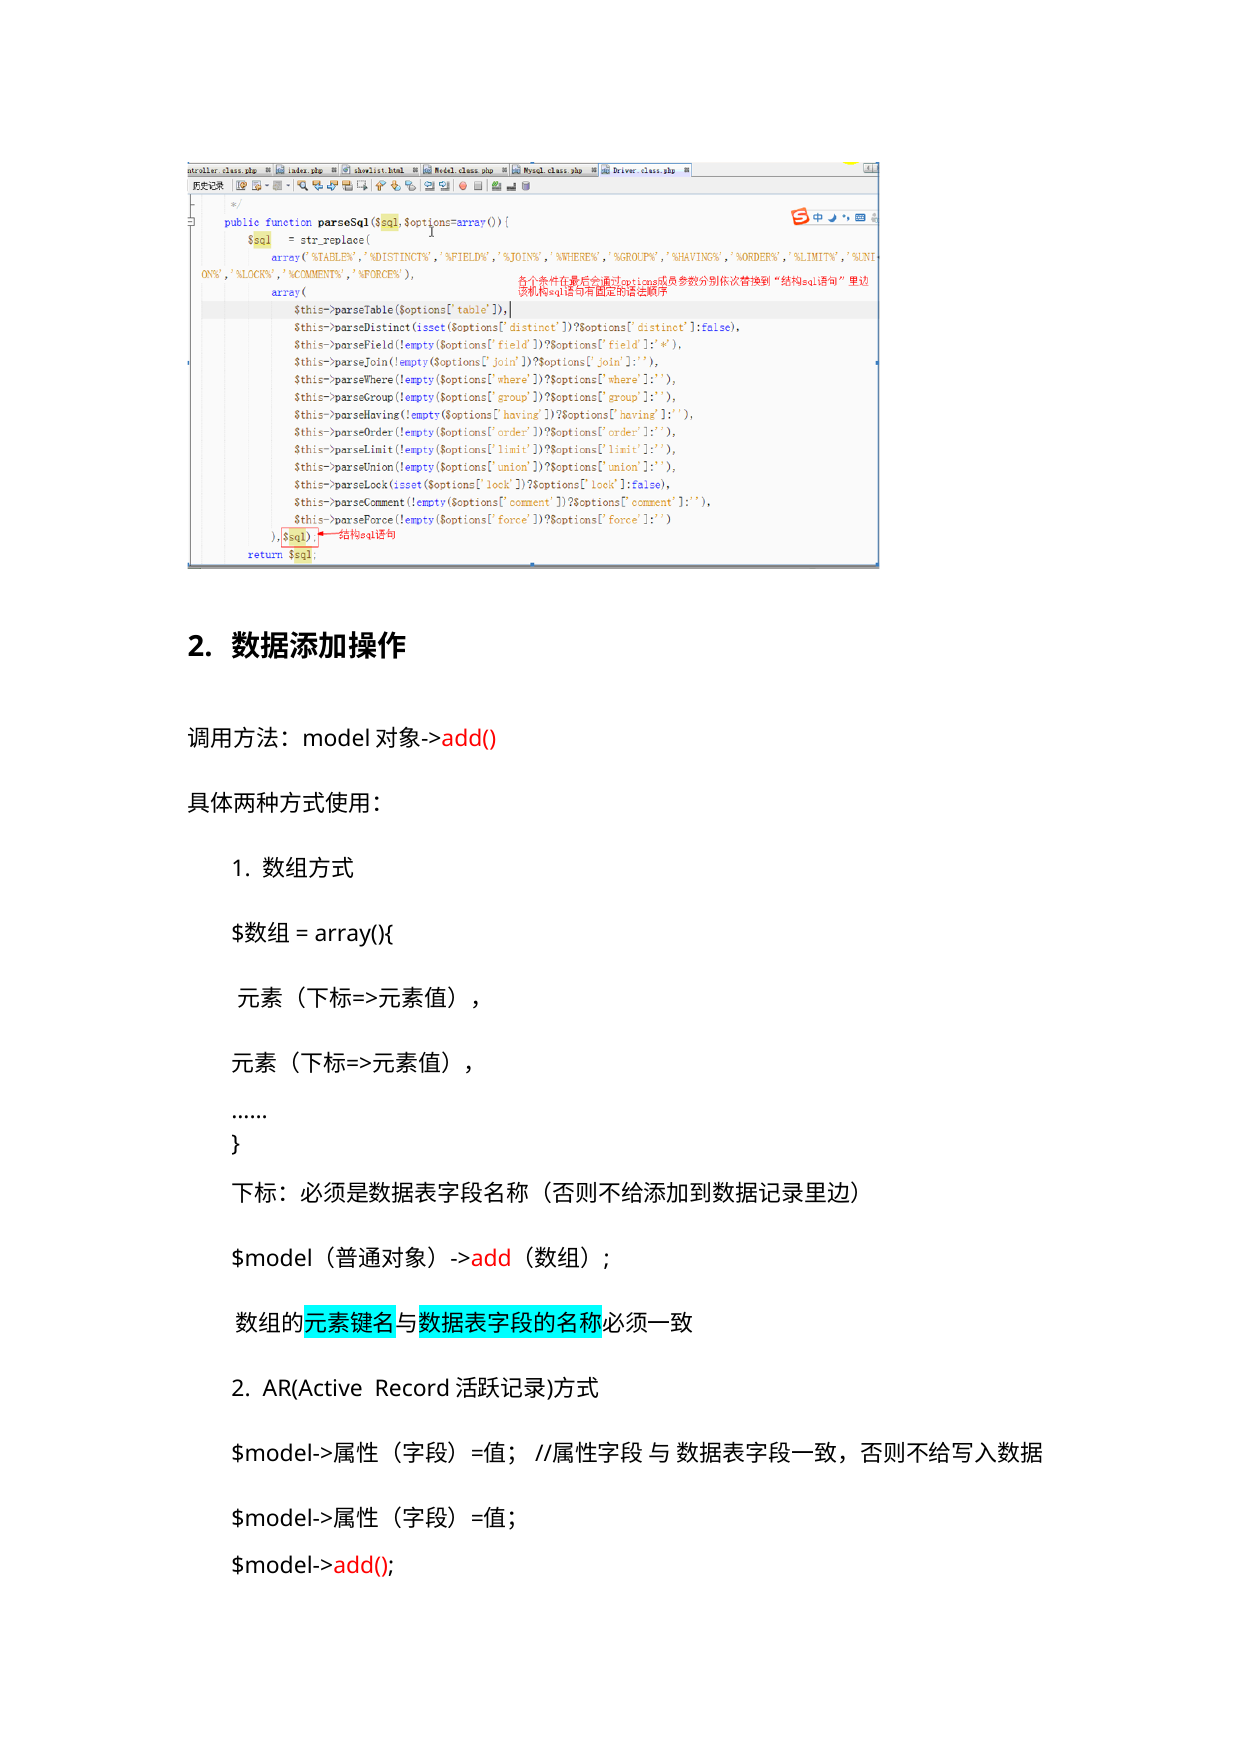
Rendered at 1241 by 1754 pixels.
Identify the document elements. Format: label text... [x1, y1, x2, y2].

text } [187, 1126, 1053, 1159]
text 元素（下标=>元素值）， [187, 964, 1053, 1029]
text $数组 = array(){ [187, 899, 1053, 964]
list 数据添加操作 [187, 612, 1053, 677]
list 数组方式 [187, 834, 1053, 899]
text …… [187, 1094, 1053, 1126]
picture [187, 162, 880, 569]
list AR(Active Record活跃记录)方式 [187, 1354, 1053, 1419]
text $model（普通对象）->add（数组）; [187, 1224, 1053, 1289]
text 具体两种方式使用： [187, 769, 1053, 834]
text 元素（下标=>元素值）， [187, 1029, 1053, 1094]
text $model->属性（字段）=值； [187, 1484, 1053, 1549]
text 调用方法：model对象->add() [187, 704, 1053, 769]
text 数组的元素键名与数据表字段的名称必须一致 [187, 1289, 1053, 1354]
text $model->属性（字段）=值； //属性字段 与 数据表字段一致，否则不给写入数据 [187, 1419, 1053, 1484]
text $model->add(); [187, 1549, 1053, 1581]
text 下标：必须是数据表字段名称（否则不给添加到数据记录里边） [187, 1159, 1053, 1224]
